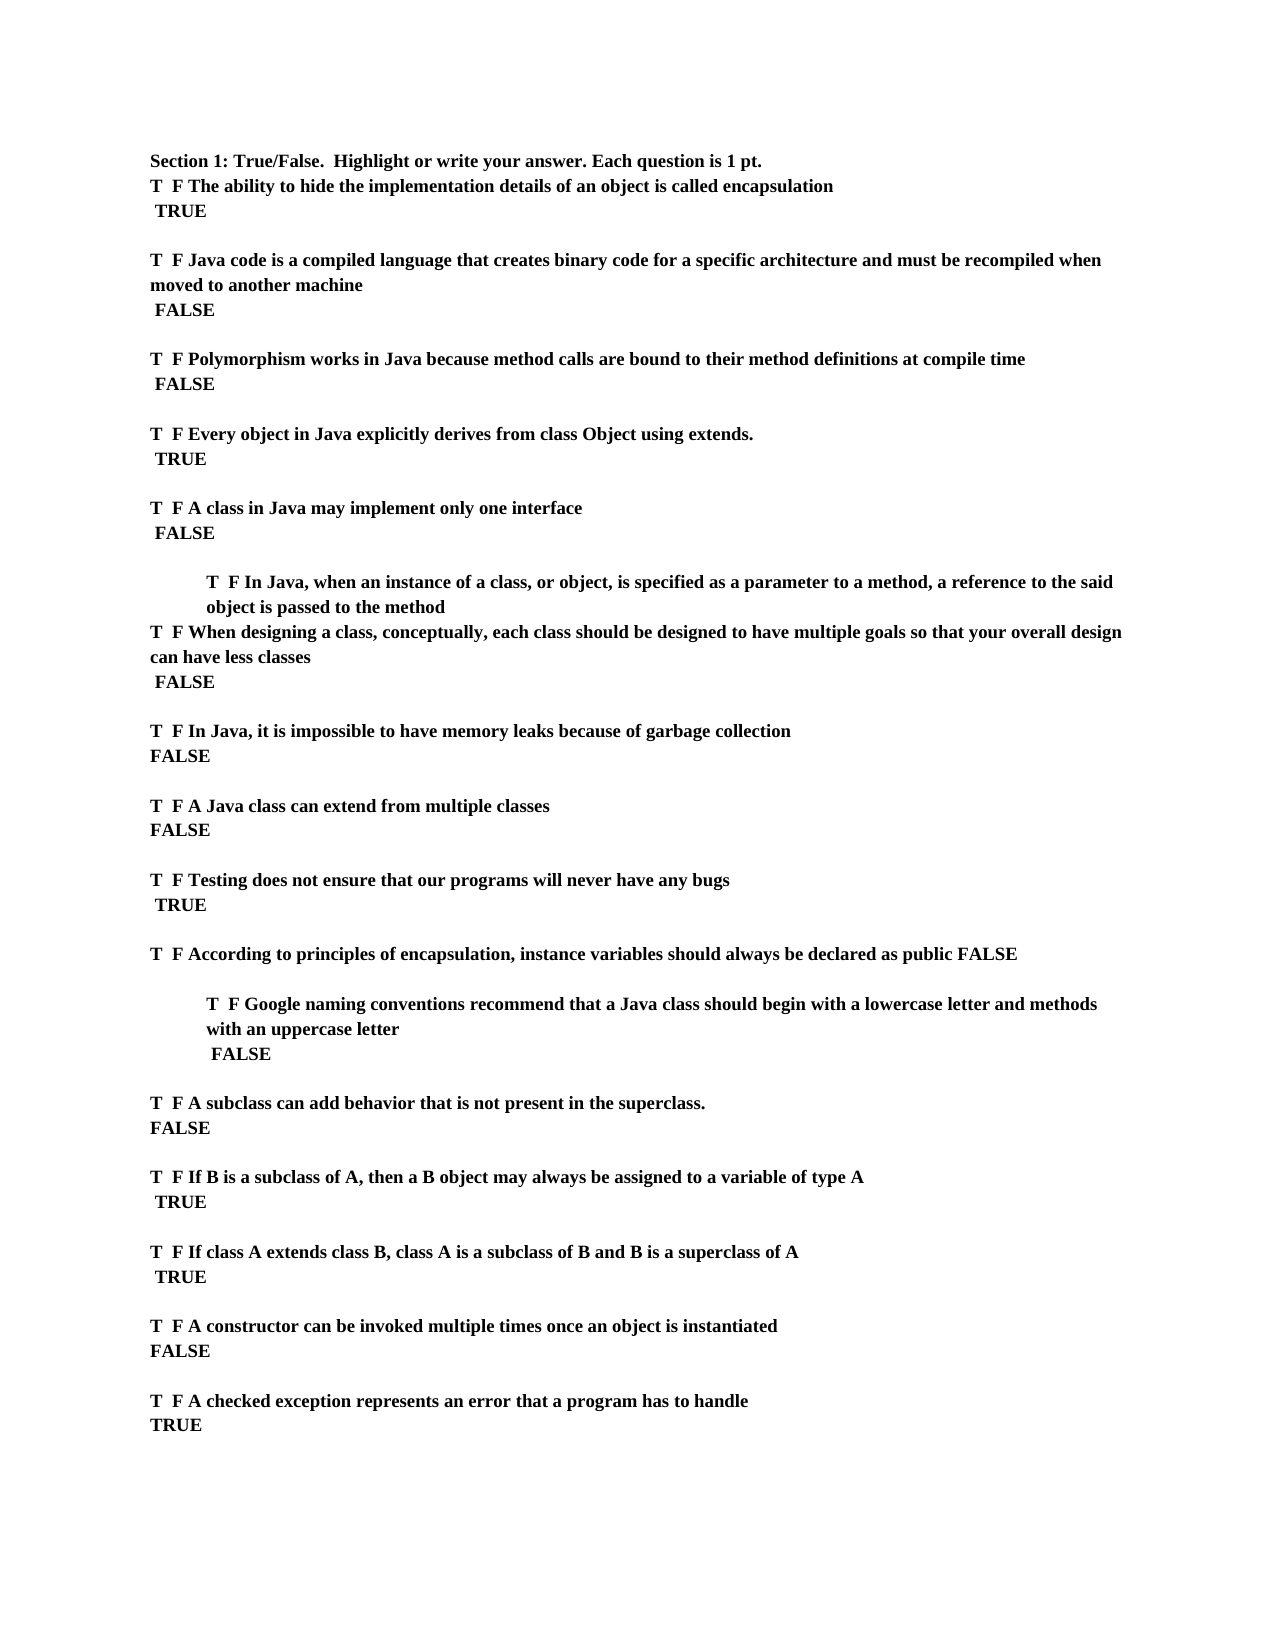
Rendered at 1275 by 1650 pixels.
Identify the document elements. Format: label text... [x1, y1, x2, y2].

text T F A subclass can add behavior that is not present in the superclass. [150, 1092, 1125, 1114]
text TRUE [150, 1414, 1125, 1436]
text T F According to principles of encapsulation, instance variables should always be declared as public FALSE [150, 943, 1125, 965]
text TRUE [150, 894, 1125, 915]
text FALSE [206, 1042, 1125, 1064]
text T F Testing does not ensure that our programs will never have any bugs [150, 869, 1125, 891]
text T F Every object in Java explicitly derives from class Object using extends. [150, 423, 1125, 444]
text T F A class in Java may implement only one interface [150, 497, 1125, 519]
text FALSE [150, 373, 1125, 395]
text T F The ability to hide the implementation details of an object is called encapsulation [150, 175, 1125, 196]
text FALSE [150, 745, 1125, 767]
text T F If class A extends class B, class A is a subclass of B and B is a superclass of A [150, 1241, 1125, 1262]
text T F A constructor can be invoked multiple times once an object is instantiated [150, 1315, 1125, 1337]
text T F If B is a subclass of A, then a B object may always be assigned to a variable of type A [150, 1166, 1125, 1188]
text TRUE [150, 1266, 1125, 1287]
text T F A checked exception represents an error that a program has to handle [150, 1389, 1125, 1411]
text FALSE [150, 1340, 1125, 1362]
text T F In Java, when an instance of a class, or object, is specified as a parameter to a method, a reference to the said object is passed to the method [206, 571, 1125, 618]
text TRUE [150, 199, 1125, 221]
text T F A Java class can extend from multiple classes [150, 794, 1125, 816]
text T F Google naming conventions recommend that a Java class should begin with a lowercase letter and methods with an uppercase letter [206, 993, 1125, 1039]
text T F In Java, it is impossible to have memory leaks because of garbage collection [150, 720, 1125, 742]
text T F When designing a class, conceptually, each class should be designed to have multiple goals so that your overall design can have less classes [150, 621, 1125, 667]
text T F Polymorphism works in Java because method calls are bound to their method definitions at compile time [150, 348, 1125, 370]
text Section 1: True/False. Highlight or write your answer. Each question is 1 pt. [150, 150, 1125, 172]
text T F Java code is a compiled language that creates binary code for a specific architecture and must be recompiled when moved to another machine [150, 249, 1125, 296]
text TRUE [150, 1191, 1125, 1213]
text TRUE [150, 447, 1125, 469]
text FALSE [150, 299, 1125, 320]
text FALSE [150, 522, 1125, 543]
text FALSE [150, 671, 1125, 692]
text FALSE [150, 819, 1125, 841]
text FALSE [150, 1117, 1125, 1138]
